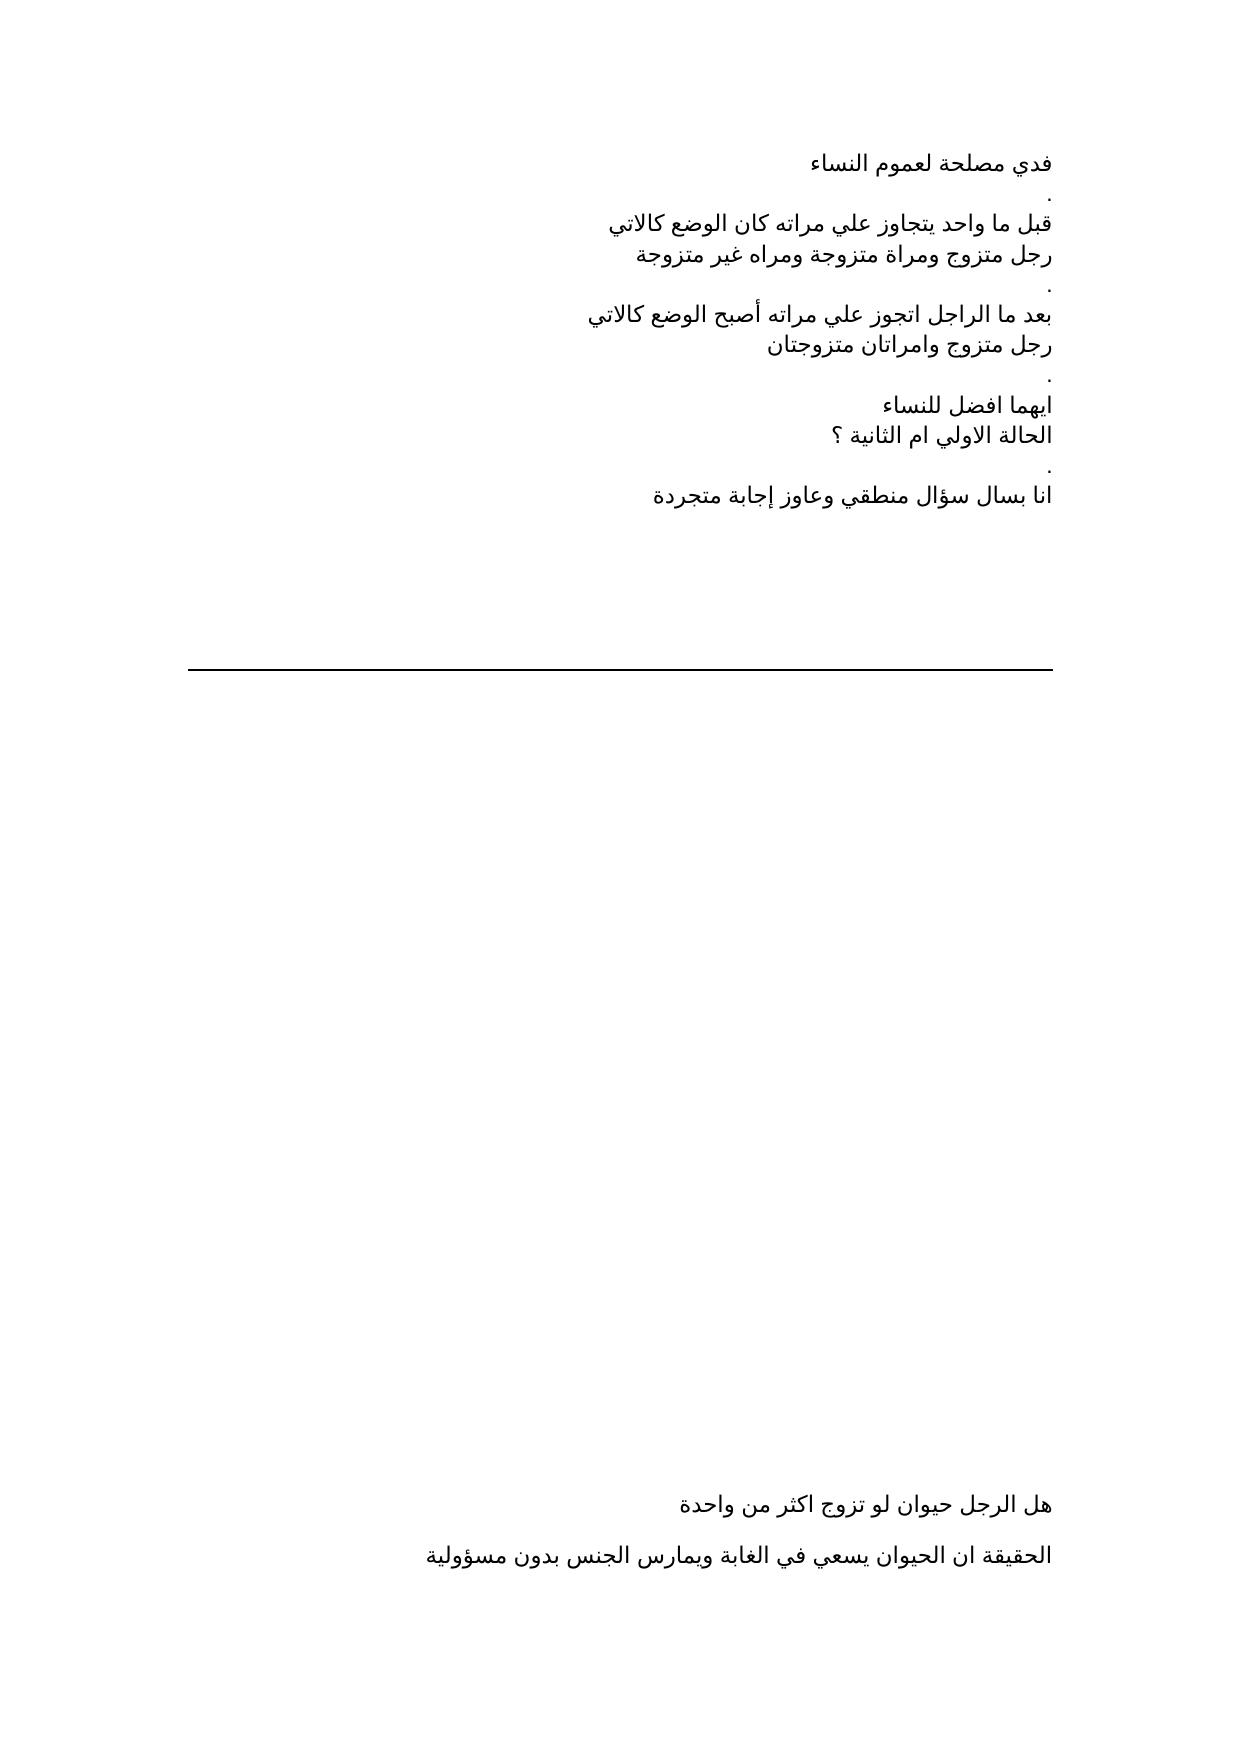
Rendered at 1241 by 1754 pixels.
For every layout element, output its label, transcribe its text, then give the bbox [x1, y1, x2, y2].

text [187, 150, 1053, 509]
text هل الرجل حيوان لو تزوج اكثر من واحدة [187, 1491, 1053, 1518]
text الحقيقة ان الحيوان يسعي في الغابة ويمارس الجنس بدون مسؤولية [187, 1542, 1053, 1569]
